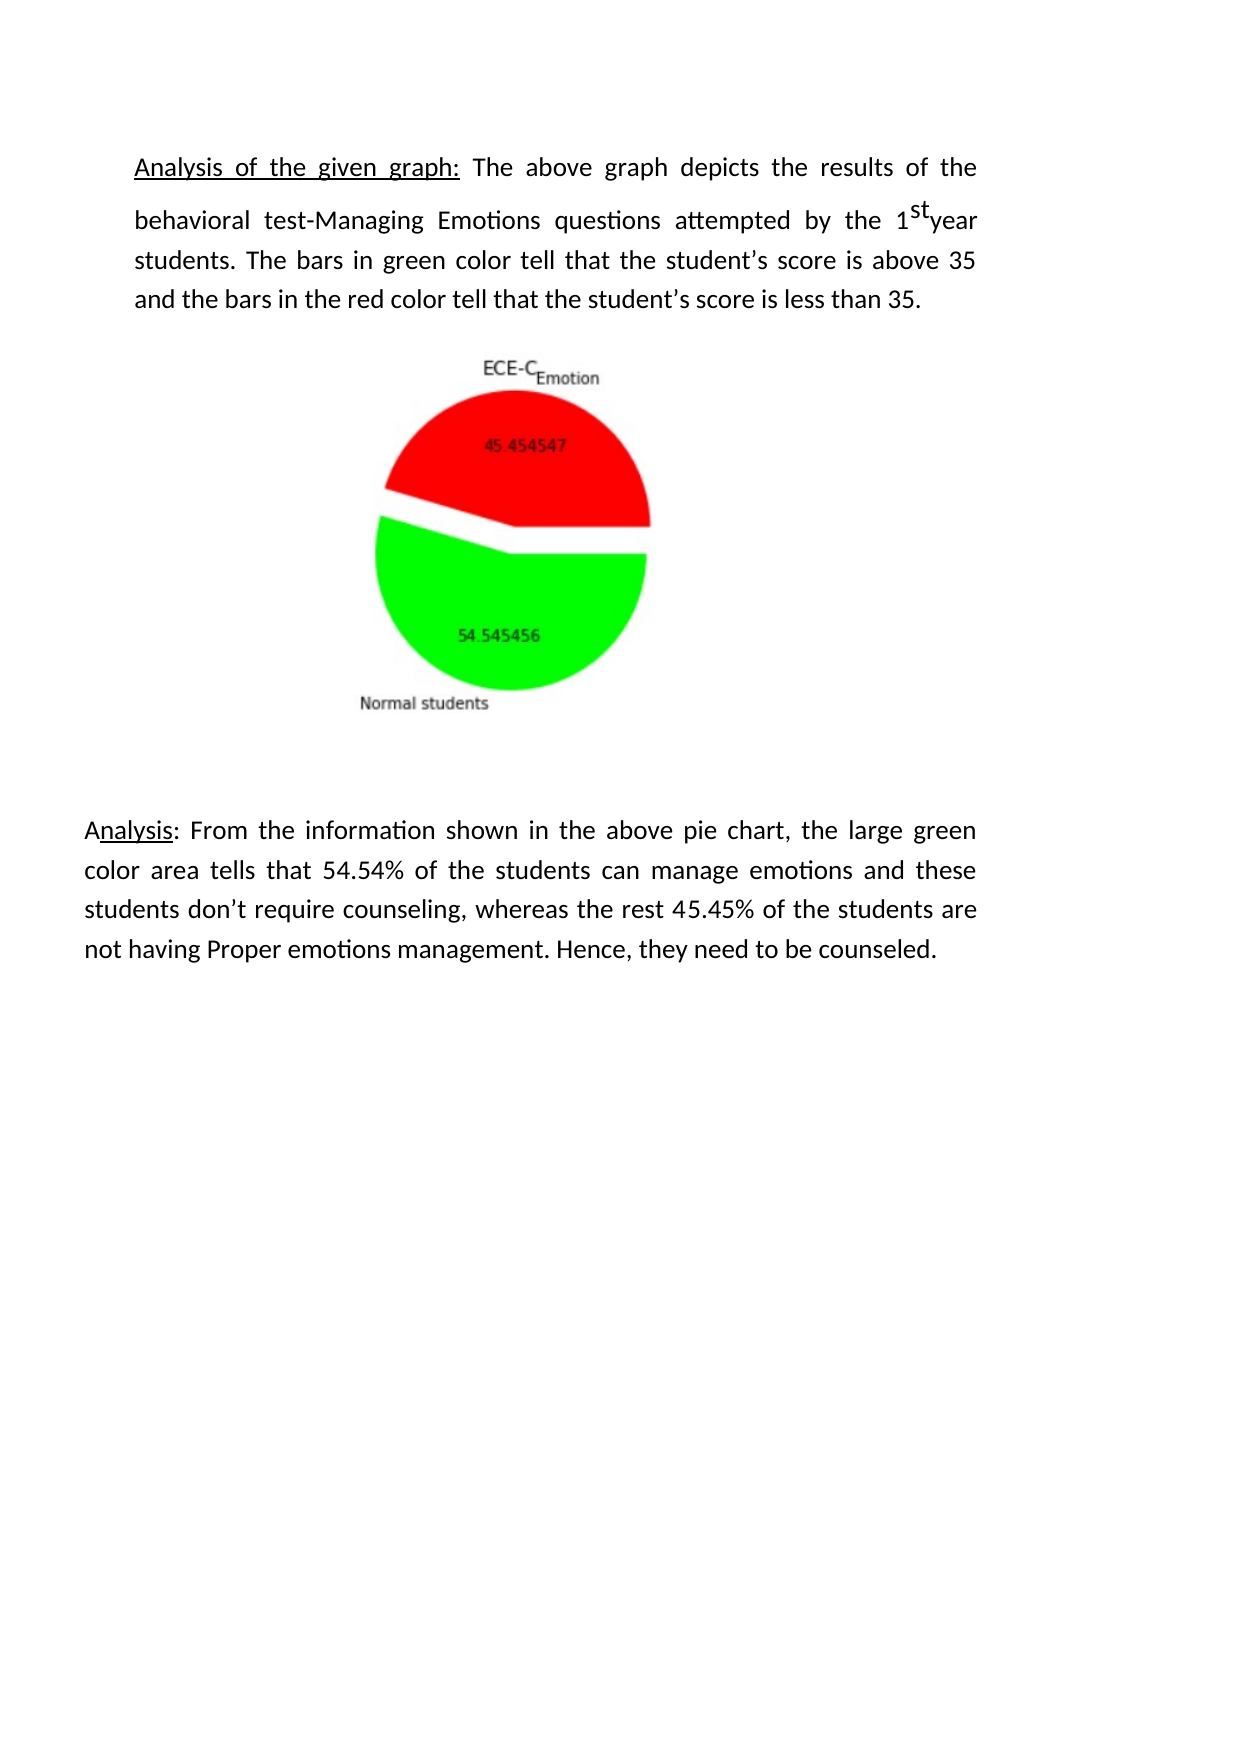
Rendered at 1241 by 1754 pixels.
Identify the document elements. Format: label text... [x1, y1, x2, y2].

picture [234, 342, 898, 726]
text Analysis of the given graph: The above graph depicts the results of the behavioral test-Managing Emotions questions attempted by the 1styear students. The bars in green color tell that the student’s score is above 35 and the bars in the red color tell that the student’s score is less than 35. [134, 150, 978, 316]
text Analysis: From the information shown in the above pie chart, the large green color area tells that 54.54% of the students can manage emotions and these students don’t require counseling, whereas the rest 45.45% of the students are not having Proper emotions management. Hence, they need to be counseled. [84, 813, 978, 965]
